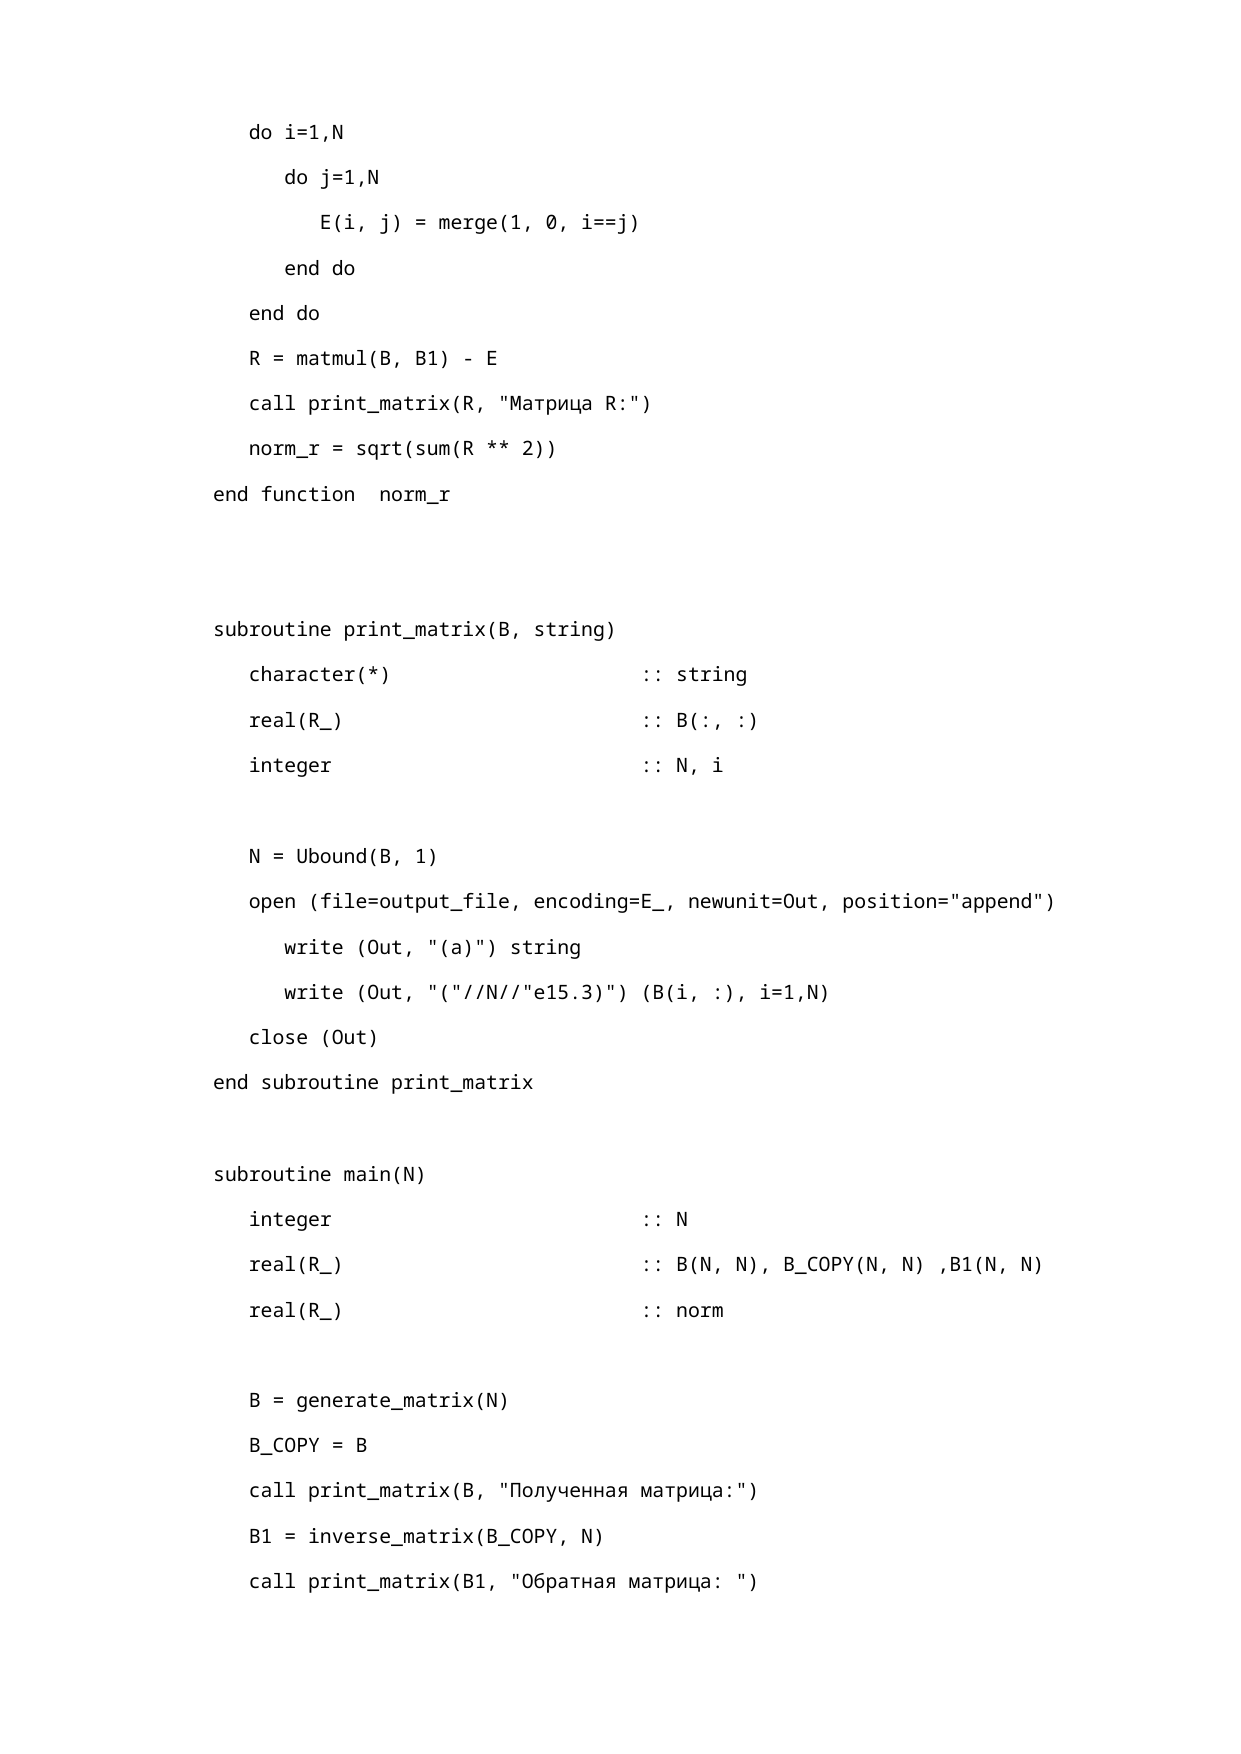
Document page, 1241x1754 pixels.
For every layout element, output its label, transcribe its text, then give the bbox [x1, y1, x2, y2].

text do i=1,N [177, 118, 1152, 145]
text write (Out, "("//N//"e15.3)") (B(i, :), i=1,N) [177, 978, 1152, 1005]
text call print_matrix(R, "Матрица R:") [177, 389, 1152, 416]
text subroutine main(N) [177, 1160, 1152, 1187]
text B_COPY = B [177, 1431, 1152, 1458]
text integer :: N [177, 1205, 1152, 1232]
text E(i, j) = merge(1, 0, i==j) [177, 208, 1152, 236]
text close (Out) [177, 1023, 1152, 1050]
text N = Ubound(B, 1) [177, 843, 1152, 869]
text character(*) :: string [177, 661, 1152, 688]
text real(R_) :: B(:, :) [177, 706, 1152, 733]
text subroutine print_matrix(B, string) [177, 615, 1152, 642]
text write (Out, "(a)") string [177, 933, 1152, 960]
text do j=1,N [177, 163, 1152, 190]
text open (file=output_file, encoding=E_, newunit=Out, position="append") [177, 888, 1152, 915]
text R = matmul(B, B1) - E [177, 344, 1152, 371]
text call print_matrix(B, "Полученная матрица:") [177, 1477, 1152, 1504]
text end subroutine print_matrix [177, 1069, 1152, 1096]
text integer :: N, i [177, 751, 1152, 778]
text norm_r = sqrt(sum(R ** 2)) [177, 434, 1152, 462]
text end do [177, 254, 1152, 281]
text B = generate_matrix(N) [177, 1386, 1152, 1413]
text real(R_) :: norm [177, 1296, 1152, 1323]
text call print_matrix(B1, "Обратная матрица: ") [177, 1567, 1152, 1594]
text real(R_) :: B(N, N), B_COPY(N, N) ,B1(N, N) [177, 1251, 1152, 1278]
text end do [177, 299, 1152, 326]
text end function norm_r [177, 480, 1152, 507]
text B1 = inverse_matrix(B_COPY, N) [177, 1522, 1152, 1549]
